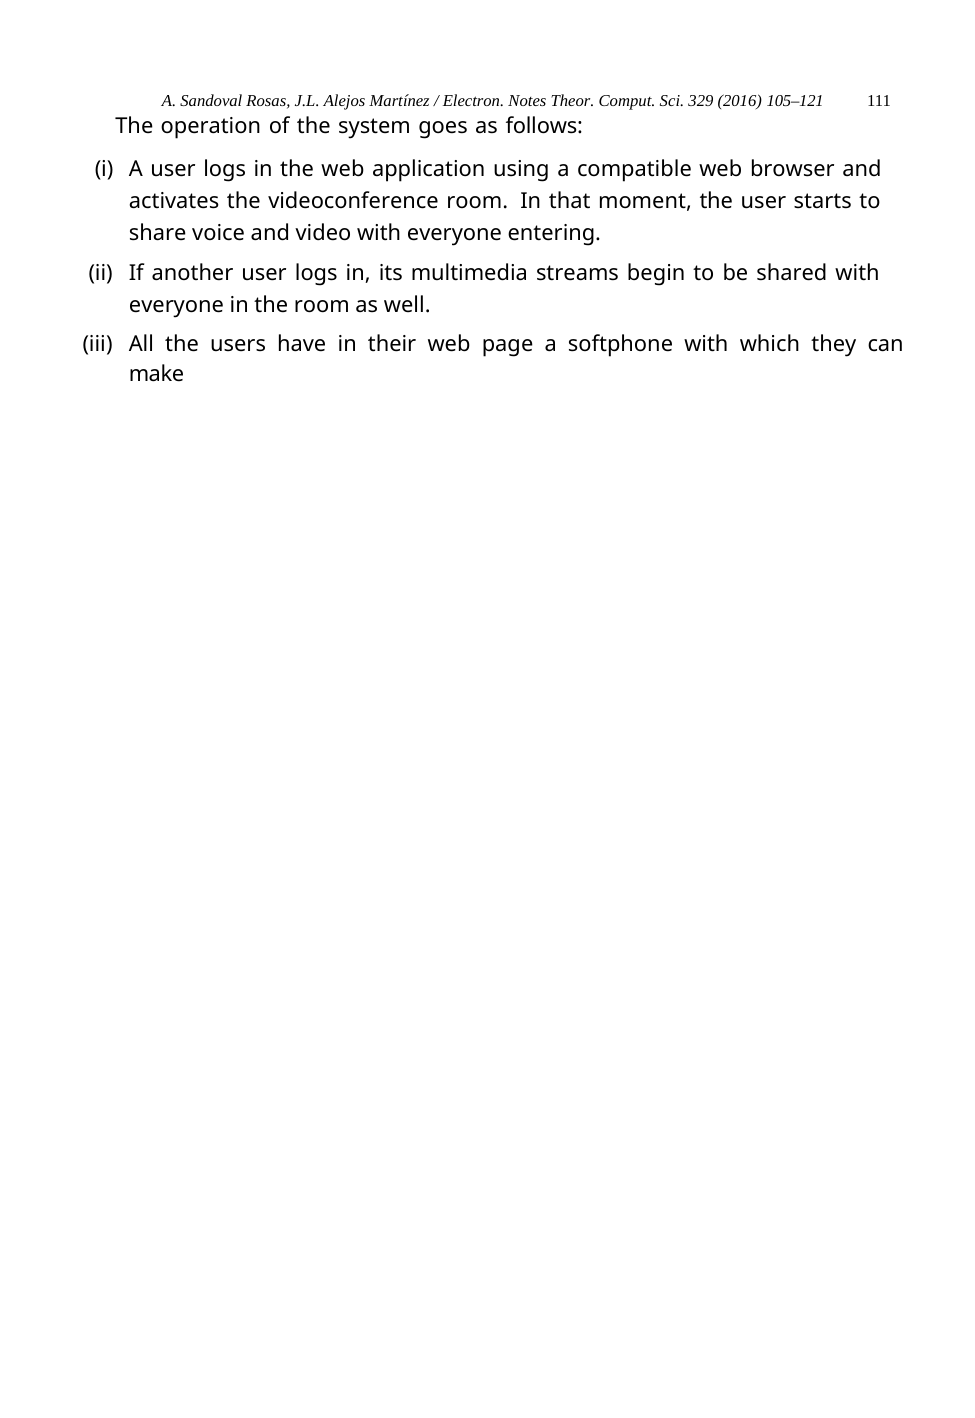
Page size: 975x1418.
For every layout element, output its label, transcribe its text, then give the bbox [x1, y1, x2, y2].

list If another user logs in, its multimedia streams begin to be shared with everyone in the room as well. [88, 257, 881, 318]
text The operation of the system goes as follows: [115, 110, 904, 140]
list All the users have in their web page a softphone with which they can make [82, 328, 904, 388]
list A user logs in the web application using a compatible web browser and activates the videoconference room. In that moment, the user starts to share voice and video with everyone entering. [94, 153, 881, 247]
